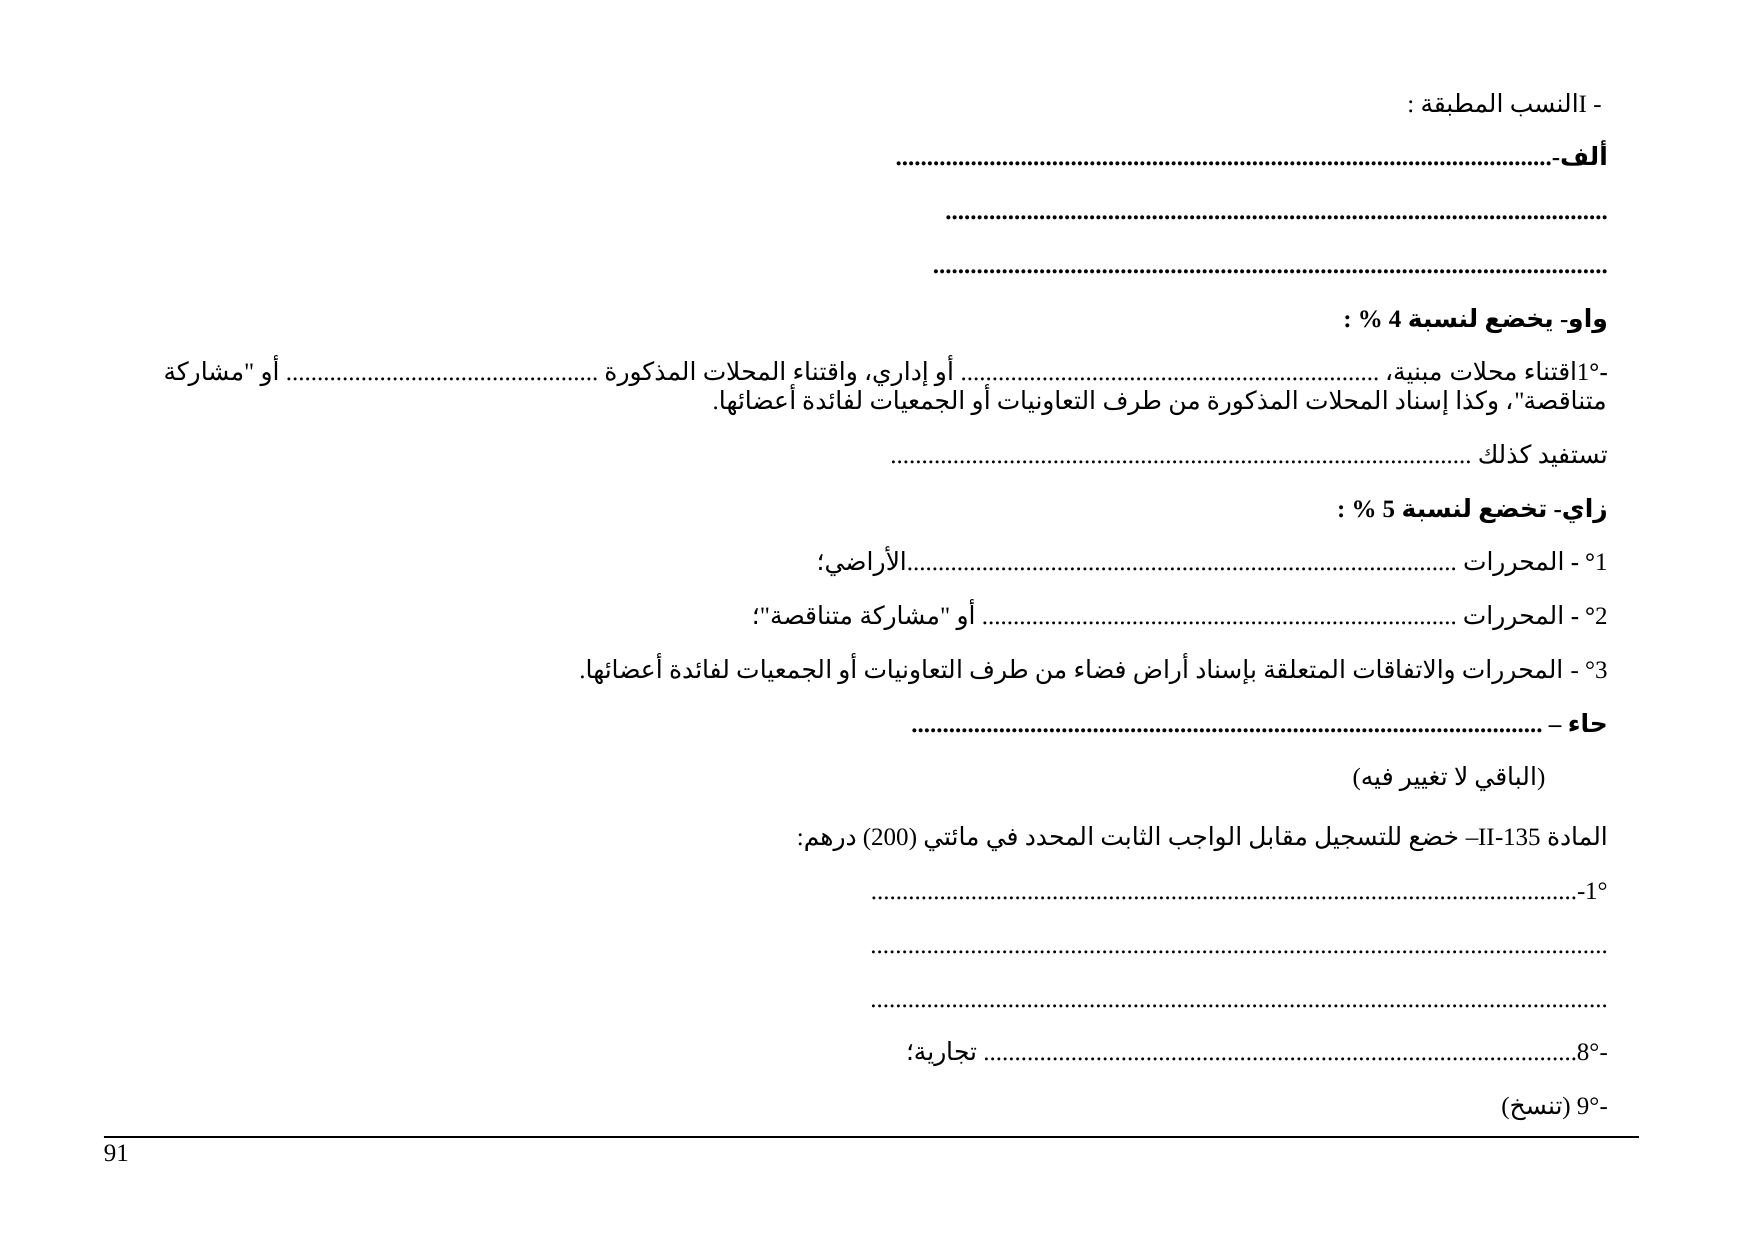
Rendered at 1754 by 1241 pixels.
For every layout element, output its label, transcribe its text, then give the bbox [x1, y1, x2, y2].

text واو- يخضع لنسبة 4 % : [135, 304, 1608, 332]
text ............................................................................................................ [135, 250, 1608, 279]
text -8°............................................................................................... تجارية؛ [135, 1037, 1608, 1066]
text ...................................................................................................................... [135, 984, 1608, 1012]
text ألف-......................................................................................................... [135, 142, 1608, 171]
text تستفيد كذلك ............................................................................................. [135, 440, 1608, 469]
text حاء – ..................................................................................................... [135, 709, 1608, 737]
text 1°-................................................................................................................. [135, 876, 1608, 905]
text .......................................................................................................... [135, 196, 1608, 225]
text زاي- تخضع لنسبة 5 % : [135, 494, 1608, 522]
text -1°اقتناء محلات مبنية، ................................................................... أو إداري، واقتناء المحلات المذكورة .................................................. أو "مشاركة متناقصة"، وكذا إسناد المحلات المذكورة من طرف التعاونيات أو الجمعيات لفائدة أعضائها. [135, 357, 1608, 415]
text °1 - المحررات ........................................................................................الأراضي؛ [135, 547, 1608, 576]
text °3 - المحررات والاتفاقات المتعلقة بإسناد أراض فضاء من طرف التعاونيات أو الجمعيات لفائدة أعضائها. [135, 655, 1608, 684]
text °2 - المحررات ............................................................................ أو "مشاركة متناقصة"؛ [135, 601, 1608, 630]
text - Iالنسب المطبقة : [135, 89, 1608, 117]
text المادة 135-II– خضع للتسجيل مقابل الواجب الثابت المحدد في مائتي (200) درهم: [135, 822, 1608, 851]
text (الباقي لا تغيير فيه) [135, 762, 1545, 791]
text -9° (تنسخ) [135, 1091, 1608, 1120]
text ...................................................................................................................... [135, 930, 1608, 959]
